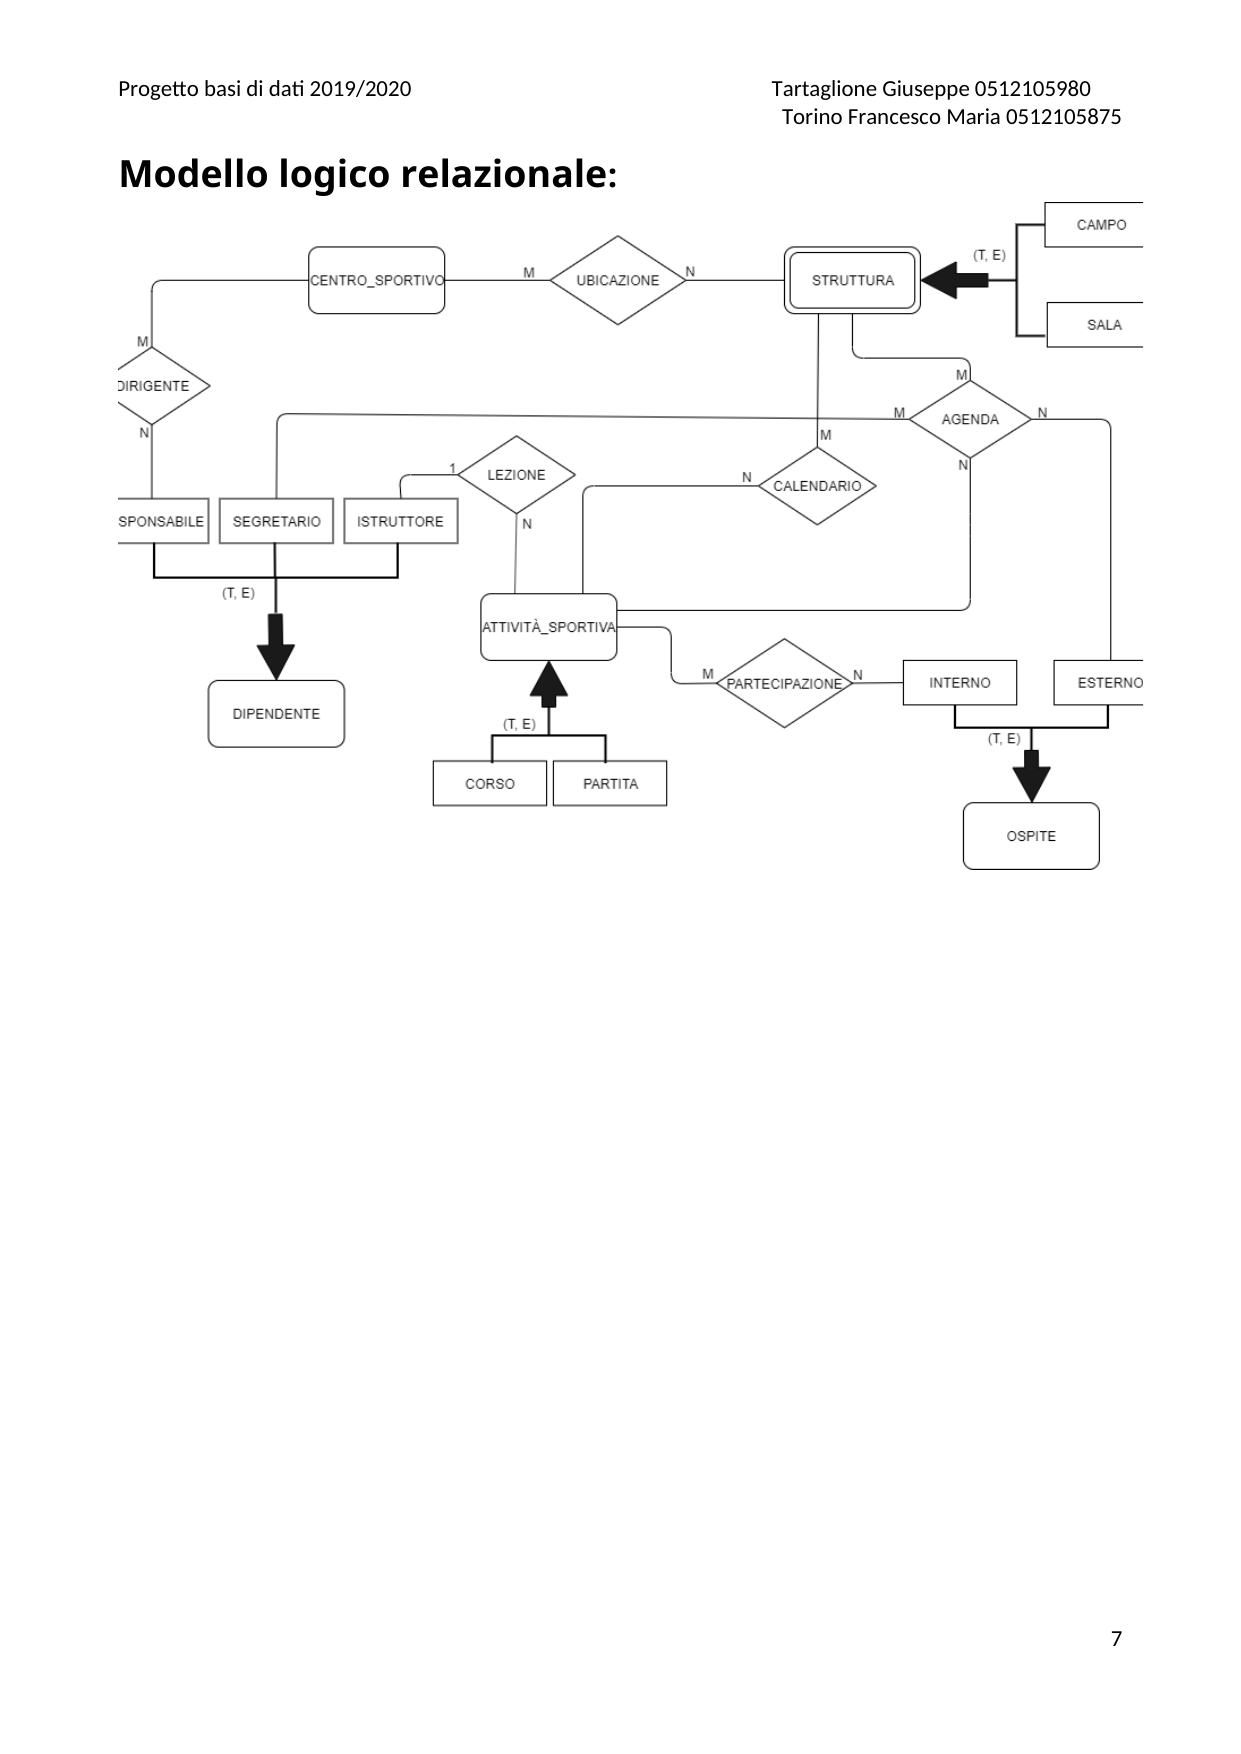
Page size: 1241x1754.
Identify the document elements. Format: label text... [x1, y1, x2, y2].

subtitle Modello logico relazionale: [118, 148, 1122, 199]
picture [118, 202, 1144, 870]
